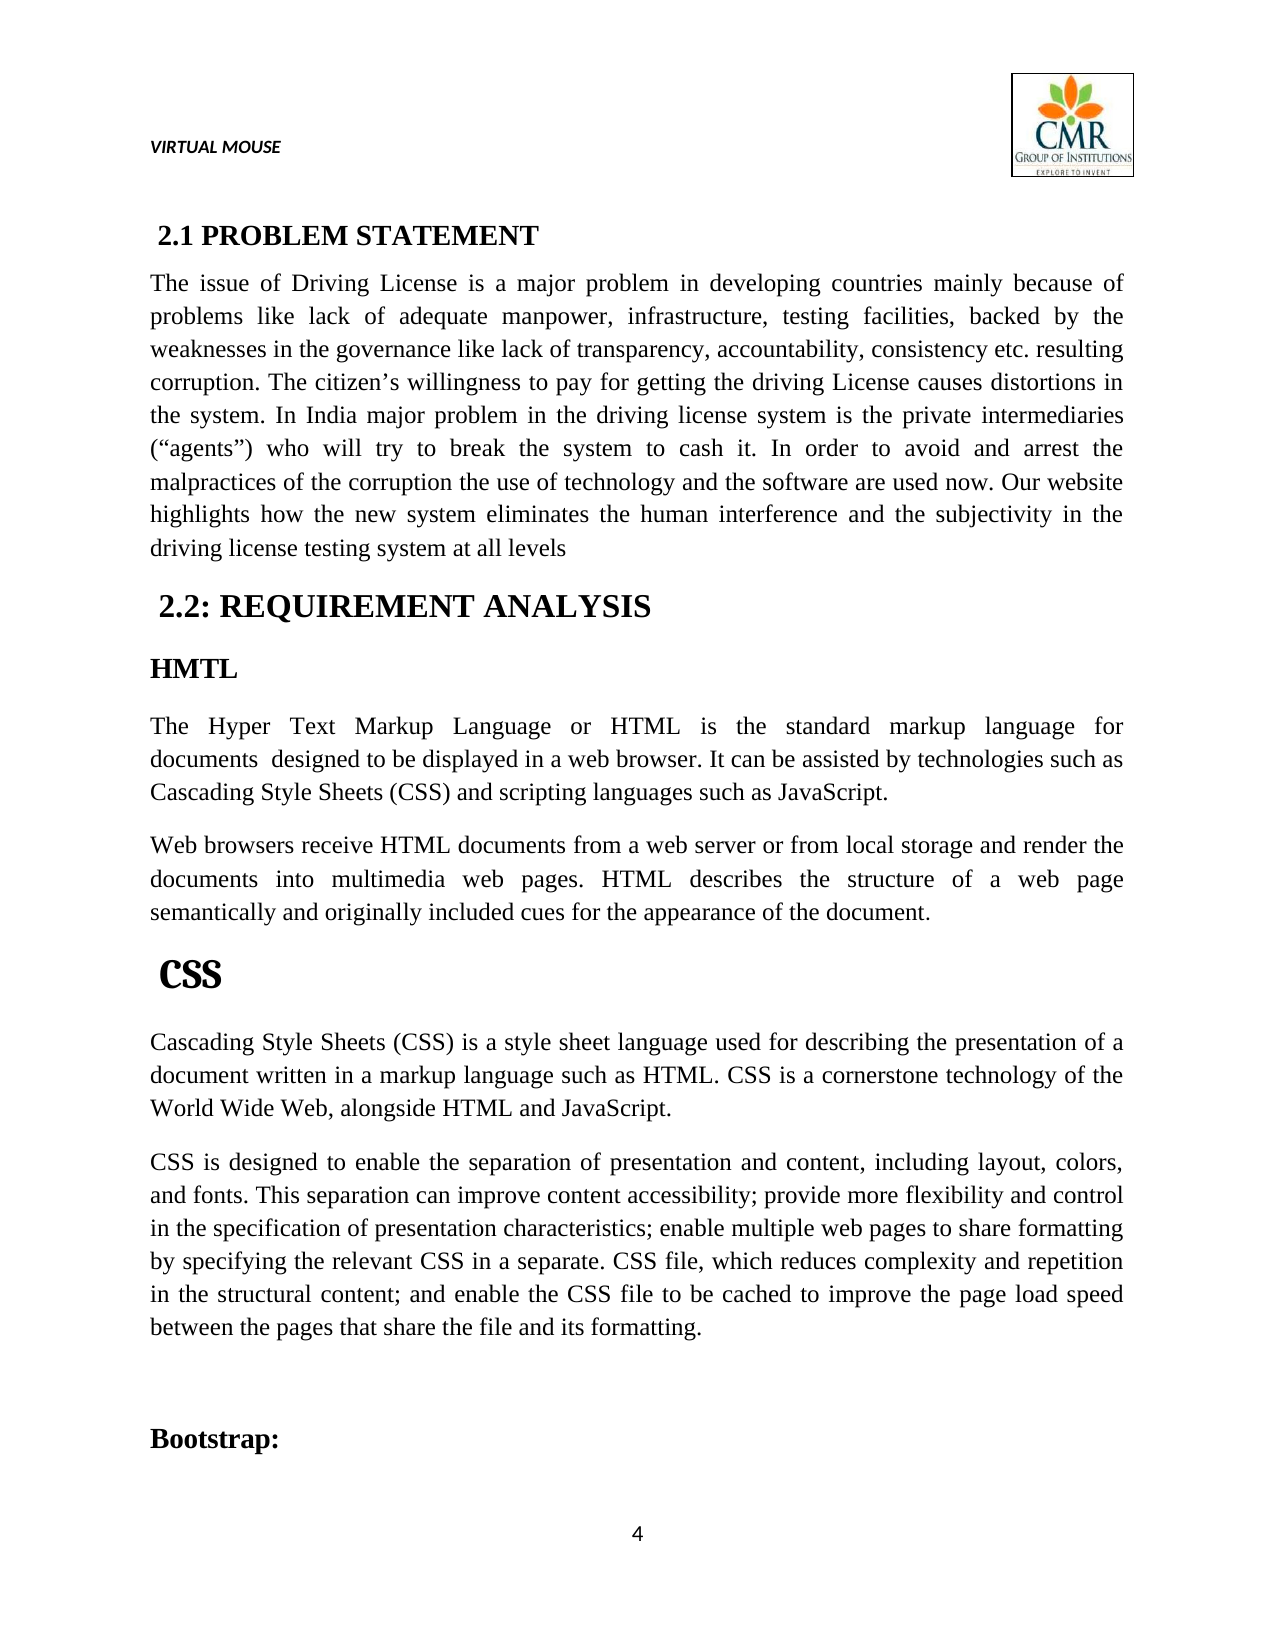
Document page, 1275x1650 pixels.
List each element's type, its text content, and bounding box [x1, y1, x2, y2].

text Cascading Style Sheets (CSS) is a style sheet language used for describing the presentation of a document written in a markup language such as HTML. CSS is a cornerstone technology of the World Wide Web, alongside HTML and JavaScript. [150, 1027, 1125, 1122]
text CSS is designed to enable the separation of presentation and content, including layout, colors, and fonts. This separation can improve content accessibility; provide more flexibility and control in the specification of presentation characteristics; enable multiple web pages to share formatting by specifying the relevant CSS in a separate. CSS file, which reduces complexity and repetition in the structural content; and enable the CSS file to be cached to improve the page load speed between the pages that share the file and its formatting. [150, 1147, 1125, 1341]
text Web browsers receive HTML documents from a web server or from local storage and render the documents into multimedia web pages. HTML describes the structure of a web page semantically and originally included cues for the appearance of the document. [150, 831, 1125, 926]
text HMTL [150, 651, 1125, 685]
text 2.1 PROBLEM STATEMENT [150, 218, 1125, 252]
picture [1013, 74, 1133, 176]
text Bootstrap: [150, 1421, 1125, 1455]
text CSS [150, 951, 1125, 999]
text 2.2: REQUIREMENT ANALYSIS [150, 586, 1125, 625]
text The issue of Driving License is a major problem in developing countries mainly because of problems like lack of adequate manpower, infrastructure, testing facilities, backed by the weaknesses in the governance like lack of transparency, accountability, consistency etc. resulting corruption. The citizen’s willingness to pay for getting the driving License causes distortions in the system. In India major problem in the driving license system is the private intermediaries (“agents”) who will try to break the system to cash it. In order to avoid and arrest the malpractices of the corruption the use of technology and the software are used now. Our website highlights how the new system eliminates the human interference and the subjectivity in the driving license testing system at all levels [150, 268, 1125, 561]
text The Hyper Text Markup Language or HTML is the standard markup language for documents designed to be displayed in a web browser. It can be assisted by technologies such as Cascading Style Sheets (CSS) and scripting languages such as JavaScript. [150, 711, 1125, 806]
